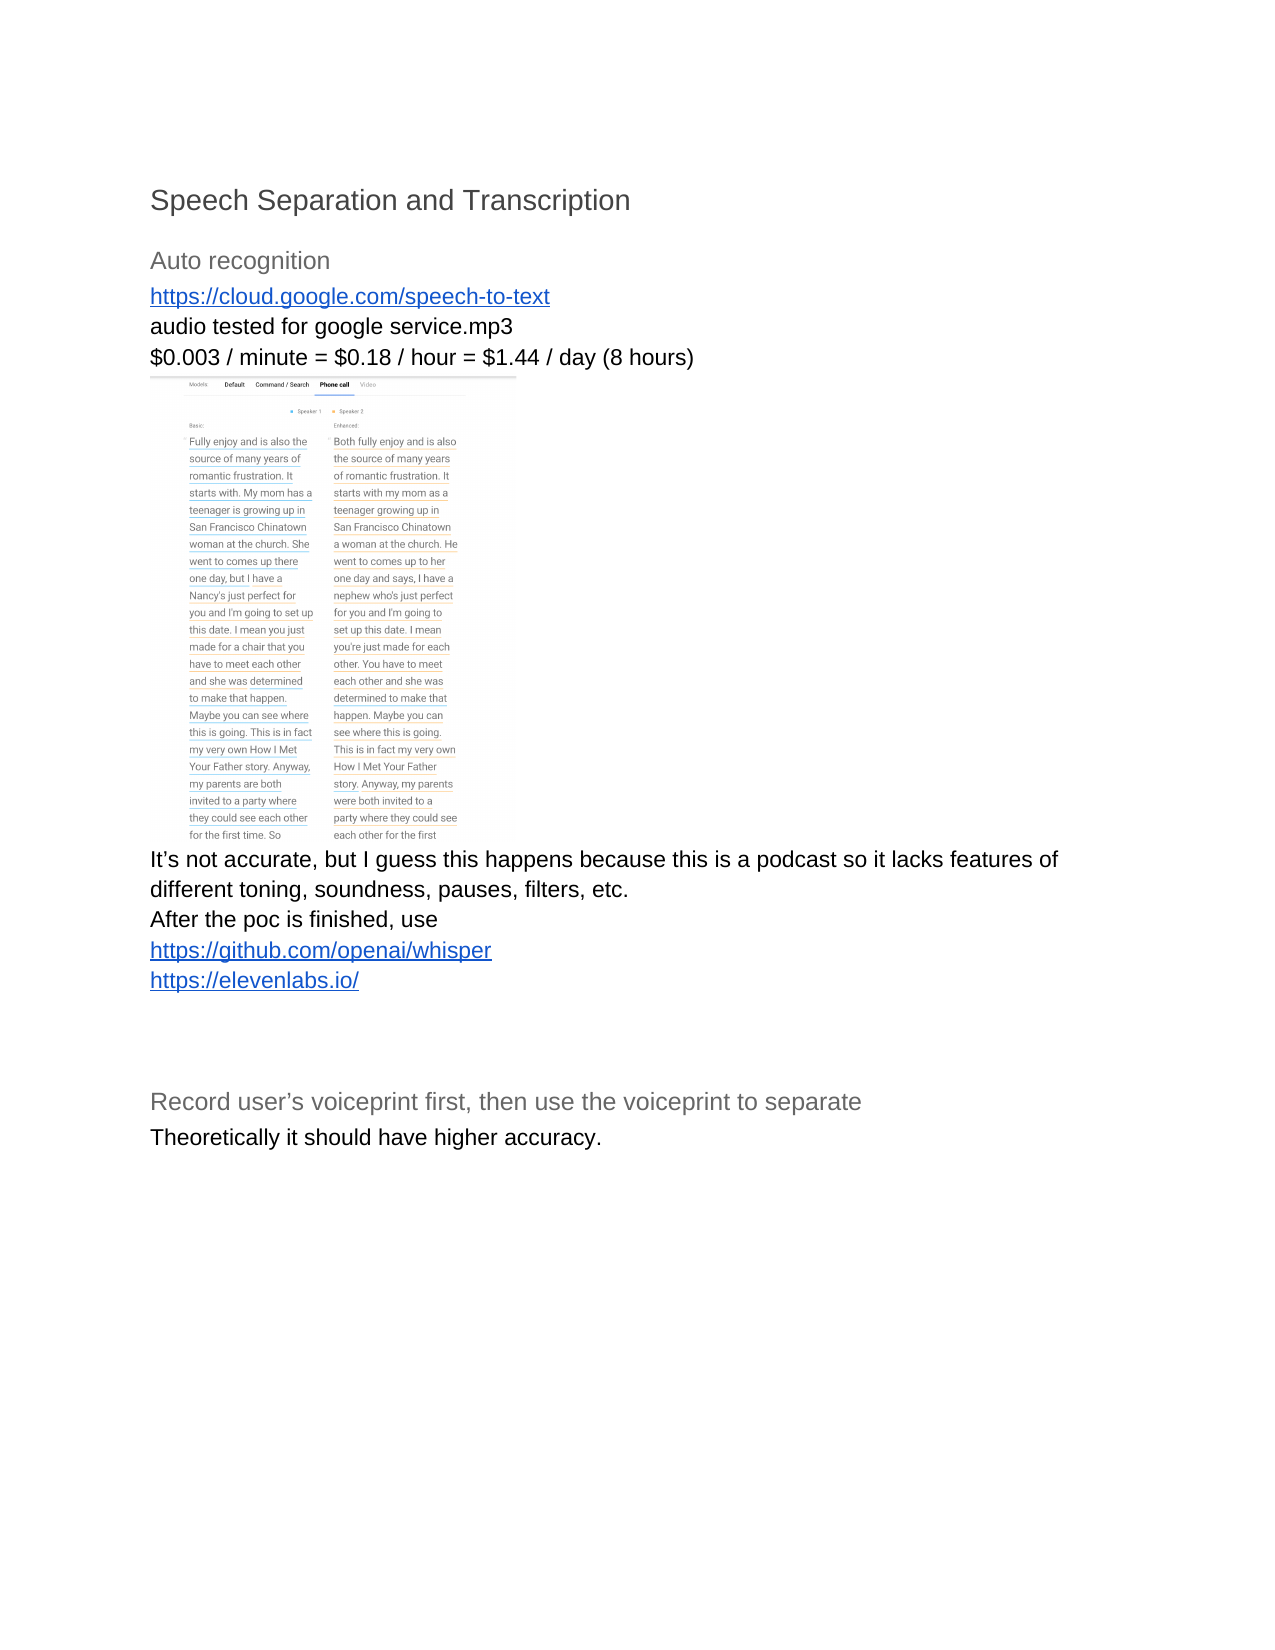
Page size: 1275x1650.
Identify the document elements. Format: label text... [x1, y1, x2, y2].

picture [150, 373, 517, 842]
text $0.003 / minute = $0.18 / hour = $1.44 / day (8 hours) [150, 343, 1125, 370]
subtitle Record user’s voiceprint first, then use the voiceprint to separate [150, 1087, 1125, 1115]
subtitle Speech Separation and Transcription [150, 183, 1125, 217]
text https://elevenlabs.io/ [150, 967, 1125, 993]
text It’s not accurate, but I guess this happens because this is a podcast so it lacks features of different toning, soundness, pauses, filters, etc. [150, 846, 1125, 902]
subtitle Auto recognition [150, 246, 1125, 275]
text https://github.com/openai/whisper [150, 937, 1125, 963]
text https://cloud.google.com/speech-to-text [150, 283, 1125, 309]
text After the poc is finished, use [150, 906, 1125, 933]
text Theoretically it should have higher accuracy. [150, 1124, 1125, 1150]
text audio tested for google service.mp3 [150, 313, 1125, 340]
